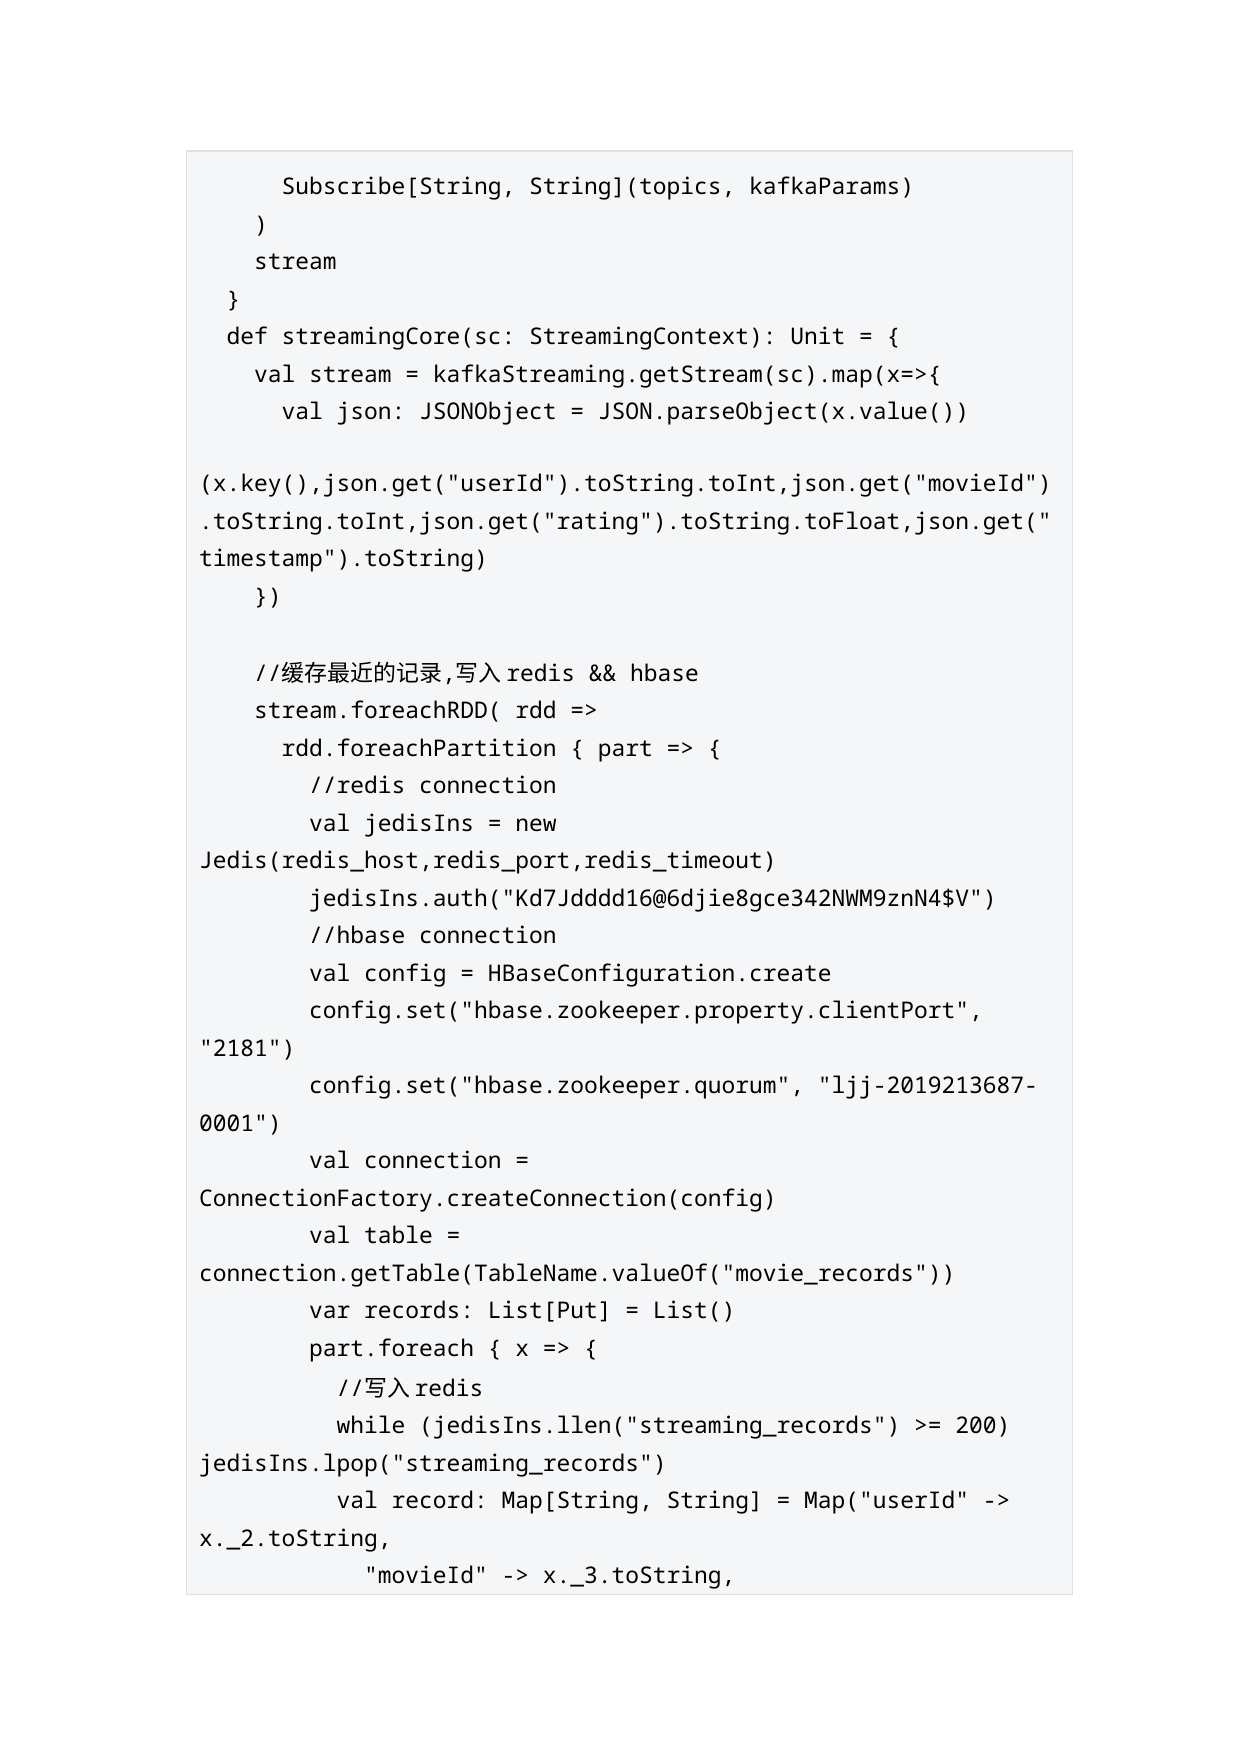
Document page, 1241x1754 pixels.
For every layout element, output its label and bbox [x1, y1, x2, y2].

table_header [187, 152, 1072, 1594]
